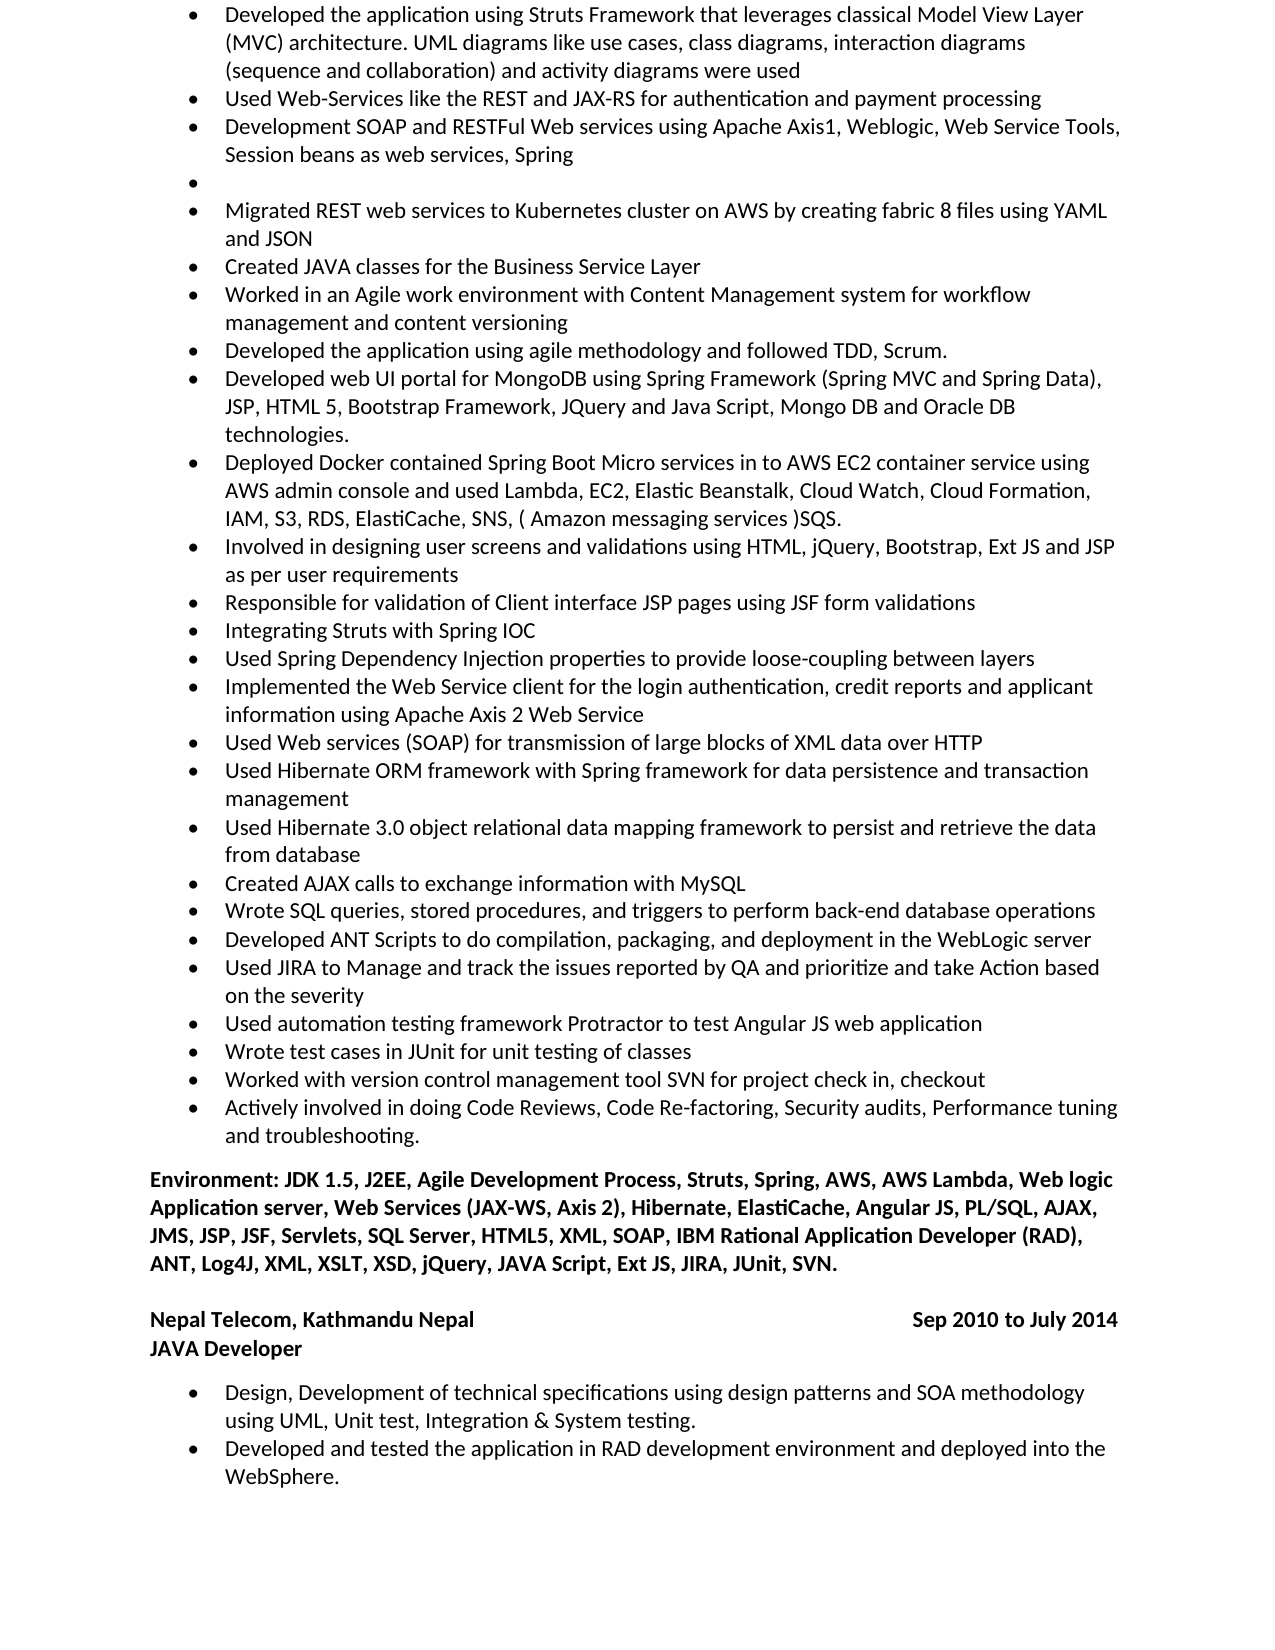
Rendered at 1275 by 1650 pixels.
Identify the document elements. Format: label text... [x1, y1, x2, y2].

text Nepal Telecom, Kathmandu Nepal Sep 2010 to July 2014 [150, 1306, 1125, 1334]
list Developed the application using agile methodology and followed TDD, Scrum. [187, 336, 1125, 364]
list Used JIRA to Manage and track the issues reported by QA and prioritize and take Action based on the severity [187, 953, 1125, 1009]
list Worked in an Agile work environment with Content Management system for workflow management and content versioning [187, 280, 1125, 336]
list Developed the application using Struts Framework that leverages classical Model View Layer (MVC) architecture. UML diagrams like use cases, class diagrams, interaction diagrams (sequence and collaboration) and activity diagrams were used [187, 0, 1125, 84]
list Deployed Docker contained Spring Boot Micro services in to AWS EC2 container service using AWS admin console and used Lambda, EC2, Elastic Beanstalk, Cloud Watch, Cloud Formation, IAM, S3, RDS, ElastiCache, SNS, ( Amazon messaging services )SQS. [187, 448, 1125, 532]
list Migrated REST web services to Kubernetes cluster on AWS by creating fabric 8 files using YAML and JSON [187, 196, 1125, 252]
list Created JAVA classes for the Business Service Layer [187, 252, 1125, 280]
list Involved in designing user screens and validations using HTML, jQuery, Bootstrap, Ext JS and JSP as per user requirements [187, 532, 1125, 588]
list Worked with version control management tool SVN for project check in, checkout [187, 1065, 1125, 1093]
list Design, Development of technical specifications using design patterns and SOA methodology using UML, Unit test, Integration & System testing. [187, 1378, 1125, 1434]
list Wrote SQL queries, stored procedures, and triggers to perform back-end database operations [187, 897, 1125, 925]
list Used Hibernate 3.0 object relational data mapping framework to persist and retrieve the data from database [187, 813, 1125, 869]
list Implemented the Web Service client for the login authentication, credit reports and applicant information using Apache Axis 2 Web Service [187, 672, 1125, 728]
text Environment: JDK 1.5, J2EE, Agile Development Process, Struts, Spring, AWS, AWS Lambda, Web logic Application server, Web Services (JAX-WS, Axis 2), Hibernate, ElastiCache, Angular JS, PL/SQL, AJAX, JMS, JSP, JSF, Servlets, SQL Server, HTML5, XML, SOAP, IBM Rational Application Developer (RAD), ANT, Log4J, XML, XSLT, XSD, jQuery, JAVA Script, Ext JS, JIRA, JUnit, SVN. [150, 1166, 1125, 1278]
text JAVA Developer [150, 1334, 1125, 1362]
list Developed and tested the application in RAD development environment and deployed into the WebSphere. [187, 1434, 1125, 1490]
list Development SOAP and RESTFul Web services using Apache Axis1, Weblogic, Web Service Tools, Session beans as web services, Spring [187, 112, 1125, 168]
list Responsible for validation of Client interface JSP pages using JSF form validations [187, 588, 1125, 616]
list Used Web-Services like the REST and JAX-RS for authentication and payment processing [187, 84, 1125, 112]
list Integrating Struts with Spring IOC [187, 616, 1125, 644]
list Used Web services (SOAP) for transmission of large blocks of XML data over HTTP [187, 728, 1125, 757]
list Developed ANT Scripts to do compilation, packaging, and deployment in the WebLogic server [187, 925, 1125, 953]
list Created AJAX calls to exchange information with MySQL [187, 869, 1125, 897]
list Used automation testing framework Protractor to test Angular JS web application [187, 1009, 1125, 1037]
list Wrote test cases in JUnit for unit testing of classes [187, 1037, 1125, 1065]
list Used Hibernate ORM framework with Spring framework for data persistence and transaction management [187, 757, 1125, 813]
list Used Spring Dependency Injection properties to provide loose-coupling between layers [187, 644, 1125, 672]
list Developed web UI portal for MongoDB using Spring Framework (Spring MVC and Spring Data), JSP, HTML 5, Bootstrap Framework, JQuery and Java Script, Mongo DB and Oracle DB technologies. [187, 364, 1125, 448]
list Actively involved in doing Code Reviews, Code Re-factoring, Security audits, Performance tuning and troubleshooting. [187, 1093, 1125, 1149]
